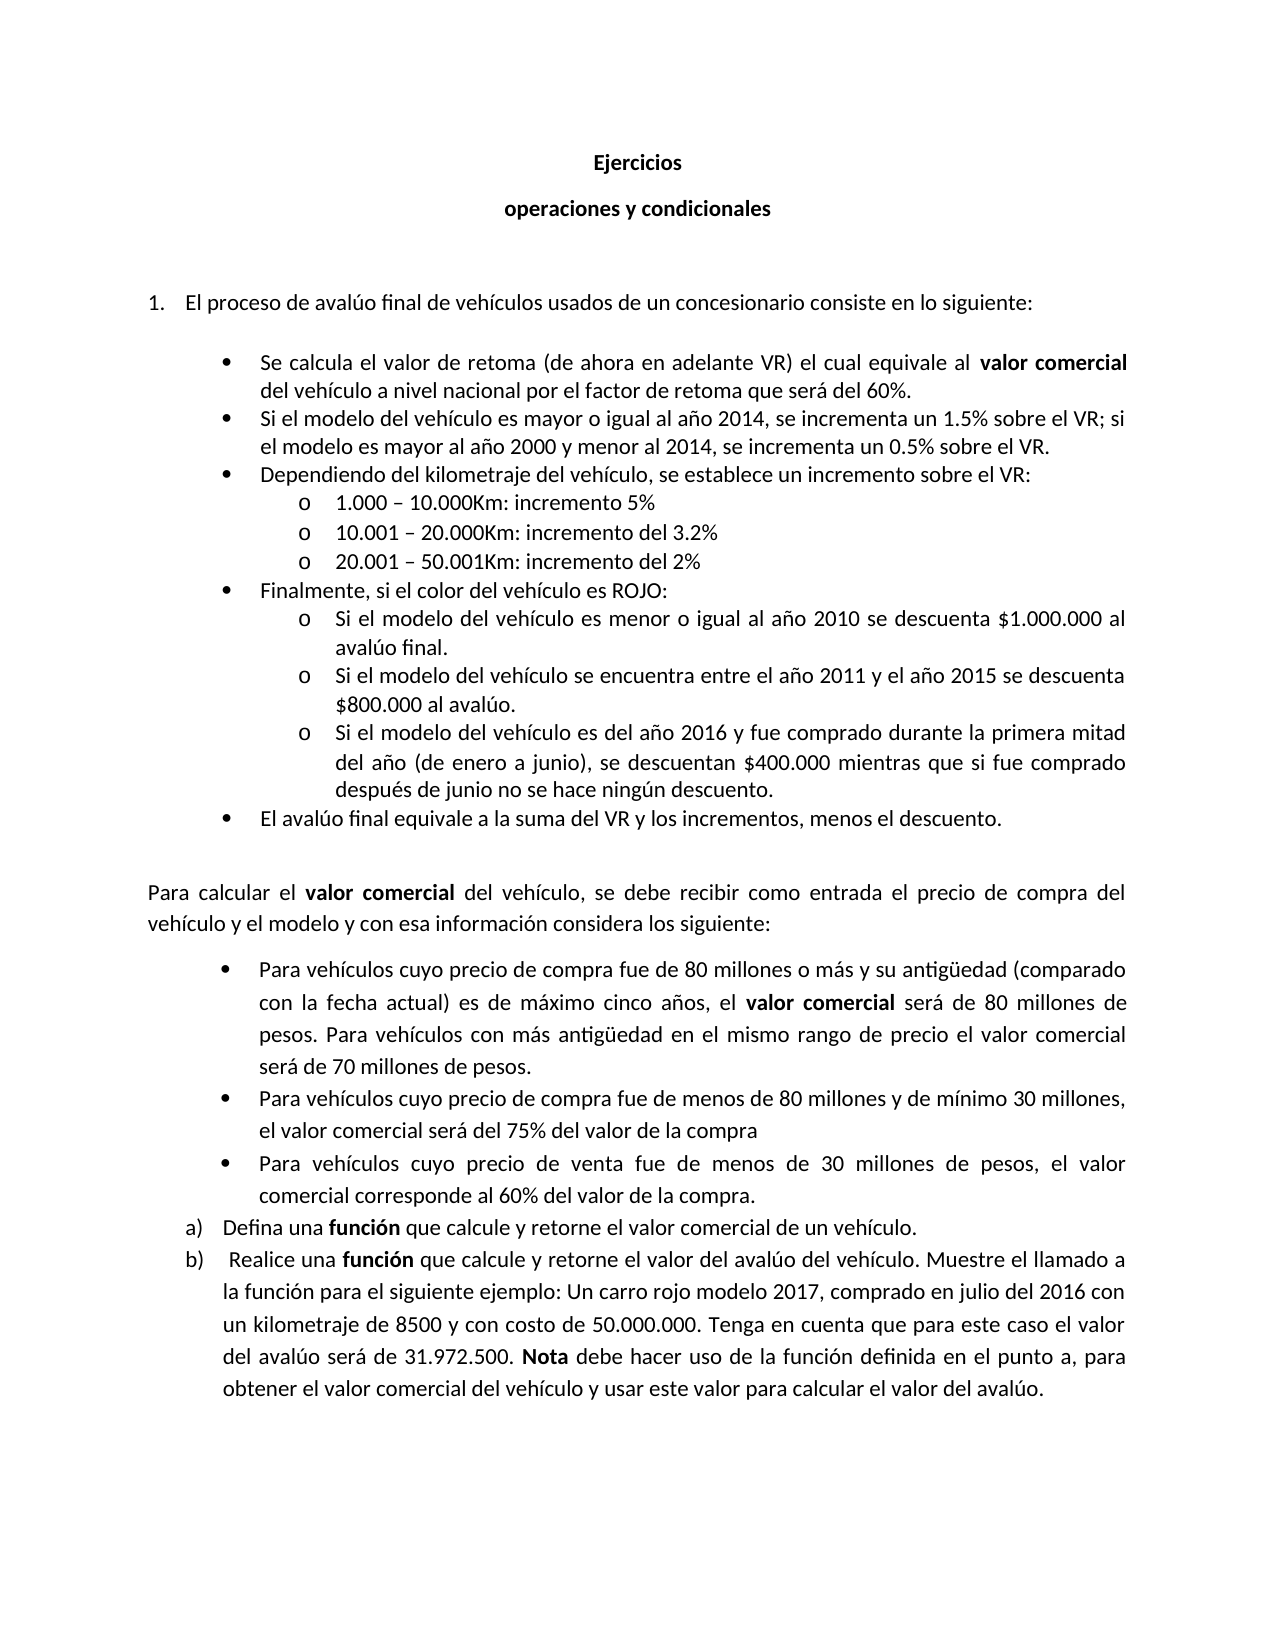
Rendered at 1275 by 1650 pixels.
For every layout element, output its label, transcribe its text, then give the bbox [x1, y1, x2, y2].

list 20.001 – 50.001Km: incremento del 2% [298, 547, 1127, 576]
list Finalmente, si el color del vehículo es ROJO: [223, 576, 1127, 604]
list Si el modelo del vehículo se encuentra entre el año 2011 y el año 2015 se descuenta $800.000 al avalúo. [298, 661, 1127, 718]
list Para vehículos cuyo precio de venta fue de menos de 30 millones de pesos, el valor comercial corresponde al 60% del valor de la compra. [221, 1149, 1127, 1209]
text operaciones y condicionales [148, 194, 1127, 222]
list El proceso de avalúo final de vehículos usados de un concesionario consiste en lo siguiente: [148, 288, 1127, 316]
list Defina una función que calcule y retorne el valor comercial de un vehículo. [185, 1213, 1127, 1241]
text Ejercicios [148, 148, 1127, 176]
list Realice una función que calcule y retorne el valor del avalúo del vehículo. Muestre el llamado a la función para el siguiente ejemplo: Un carro rojo modelo 2017, comprado en julio del 2016 con un kilometraje de 8500 y con costo de 50.000.000. Tenga en cuenta que para este caso el valor del avalúo será de 31.972.500. Nota debe hacer uso de la función definida en el punto a, para obtener el valor comercial del vehículo y usar este valor para calcular el valor del avalúo. [185, 1245, 1127, 1402]
list 10.001 – 20.000Km: incremento del 3.2% [298, 518, 1127, 547]
list Si el modelo del vehículo es del año 2016 y fue comprado durante la primera mitad del año (de enero a junio), se descuentan $400.000 mientras que si fue comprado después de junio no se hace ningún descuento. [298, 718, 1127, 804]
list Si el modelo del vehículo es mayor o igual al año 2014, se incrementa un 1.5% sobre el VR; si el modelo es mayor al año 2000 y menor al 2014, se incrementa un 0.5% sobre el VR. [223, 404, 1127, 461]
list El avalúo final equivale a la suma del VR y los incrementos, menos el descuento. [223, 804, 1127, 832]
text Para calcular el valor comercial del vehículo, se debe recibir como entrada el precio de compra del vehículo y el modelo y con esa información considera los siguiente: [148, 878, 1127, 937]
list Para vehículos cuyo precio de compra fue de 80 millones o más y su antigüedad (comparado con la fecha actual) es de máximo cinco años, el valor comercial será de 80 millones de pesos. Para vehículos con más antigüedad en el mismo rango de precio el valor comercial será de 70 millones de pesos. [221, 956, 1127, 1080]
list Si el modelo del vehículo es menor o igual al año 2010 se descuenta $1.000.000 al avalúo final. [298, 604, 1127, 661]
list 1.000 – 10.000Km: incremento 5% [298, 488, 1127, 518]
list Se calcula el valor de retoma (de ahora en adelante VR) el cual equivale al valor comercial del vehículo a nivel nacional por el factor de retoma que será del 60%. [223, 348, 1127, 404]
list Dependiendo del kilometraje del vehículo, se establece un incremento sobre el VR: [223, 461, 1127, 488]
list Para vehículos cuyo precio de compra fue de menos de 80 millones y de mínimo 30 millones, el valor comercial será del 75% del valor de la compra [221, 1084, 1127, 1144]
